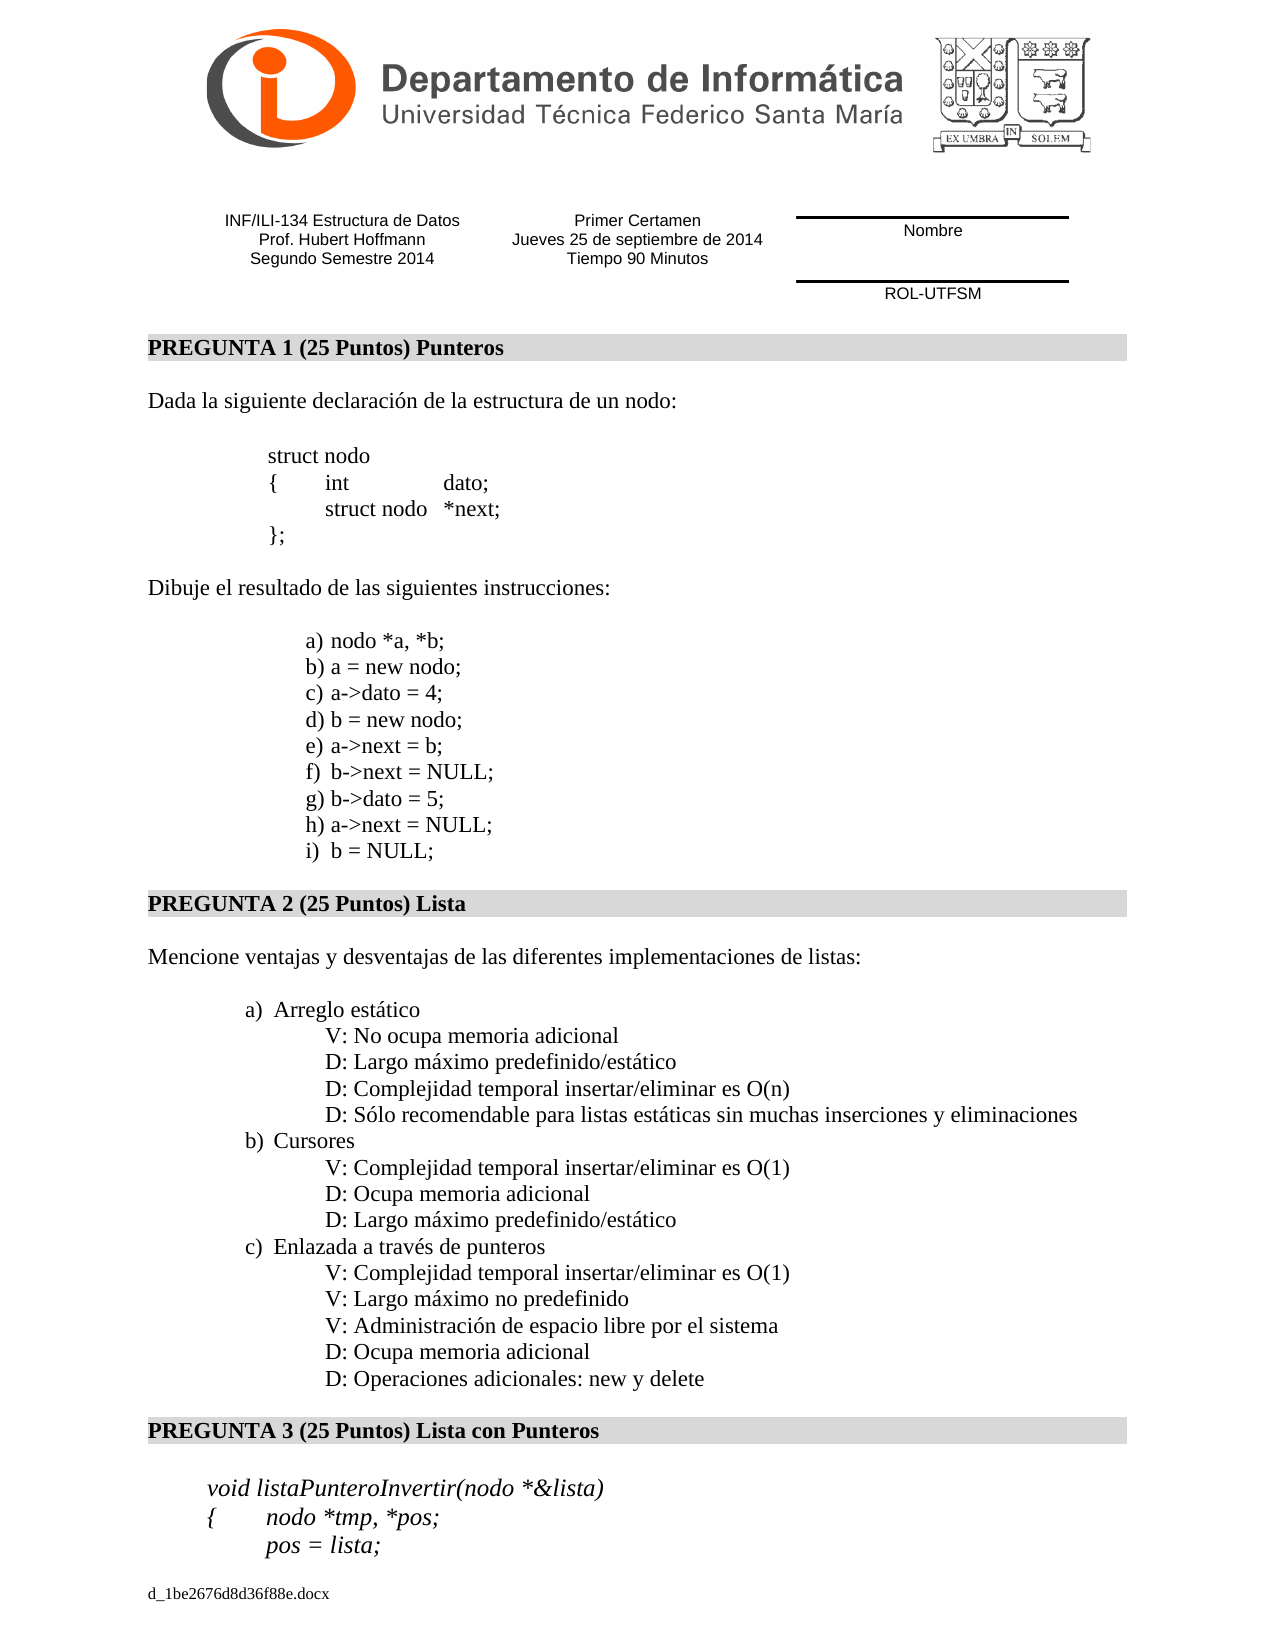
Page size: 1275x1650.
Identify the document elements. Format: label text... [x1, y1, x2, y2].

list Cursores [245, 1127, 1127, 1154]
text D: Ocupa memoria adicional [245, 1180, 1127, 1206]
list b = NULL; [305, 837, 1127, 864]
list a->next = b; [305, 732, 1127, 758]
text D: Ocupa memoria adicional [245, 1338, 1127, 1364]
list b->next = NULL; [305, 758, 1127, 785]
text V: Complejidad temporal insertar/eliminar es O(1) [148, 1259, 1127, 1286]
list b->dato = 5; [305, 785, 1127, 811]
text { nodo *tmp, *pos; [207, 1502, 1127, 1531]
text D: Largo máximo predefinido/estático [245, 1206, 1127, 1233]
text PREGUNTA 2 (25 Puntos) Lista [148, 890, 1127, 917]
list nodo *a, *b; [305, 627, 1127, 653]
text D: Complejidad temporal insertar/eliminar es O(n) [148, 1075, 1127, 1101]
text Dada la siguiente declaración de la estructura de un nodo: [148, 387, 1127, 413]
text struct nodo *next; [148, 495, 1127, 521]
text struct nodo [148, 442, 1127, 468]
text PREGUNTA 3 (25 Puntos) Lista con Punteros [148, 1417, 1127, 1444]
text D: Largo máximo predefinido/estático [148, 1048, 1127, 1075]
text V: No ocupa memoria adicional [245, 1022, 1127, 1048]
list Enlazada a través de punteros [245, 1233, 1127, 1259]
text void listaPunteroInvertir(nodo *&lista) [207, 1473, 1127, 1502]
text D: Sólo recomendable para listas estáticas sin muchas inserciones y eliminaciones [148, 1101, 1127, 1127]
list a->next = NULL; [305, 811, 1127, 837]
text Mencione ventajas y desventajas de las diferentes implementaciones de listas: [148, 943, 1127, 969]
list a->dato = 4; [305, 679, 1127, 706]
text }; [148, 521, 1127, 548]
text Dibuje el resultado de las siguientes instrucciones: [148, 574, 1127, 600]
text V: Administración de espacio libre por el sistema [245, 1312, 1127, 1338]
text D: Operaciones adicionales: new y delete [245, 1364, 1127, 1391]
list b = new nodo; [305, 706, 1127, 732]
text V: Complejidad temporal insertar/eliminar es O(1) [148, 1154, 1127, 1180]
text pos = lista; [207, 1531, 1127, 1559]
list a = new nodo; [305, 653, 1127, 679]
picture [206, 29, 1092, 154]
text PREGUNTA 1 (25 Puntos) Punteros [148, 334, 1127, 361]
text { int dato; [148, 468, 1127, 495]
text V: Largo máximo no predefinido [245, 1286, 1127, 1312]
list Arreglo estático [245, 996, 1127, 1022]
